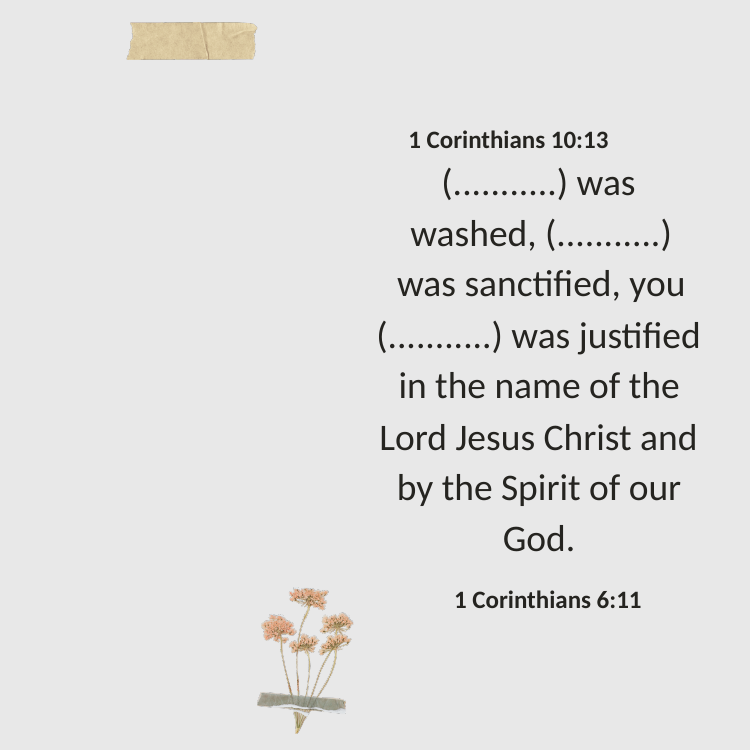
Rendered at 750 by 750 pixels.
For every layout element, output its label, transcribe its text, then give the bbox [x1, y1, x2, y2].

picture [257, 587, 354, 734]
text 1 Corinthians 6:11 [358, 584, 719, 614]
text Lord Jesus Christ and by the Spirit of our God. [376, 414, 701, 560]
text (...........) was justified in the name of the [376, 312, 701, 408]
text (...........) was washed, (...........) was sanctified, you [376, 159, 701, 306]
subtitle 1 Corinthians 10:13 [408, 124, 719, 155]
picture [126, 22, 258, 60]
